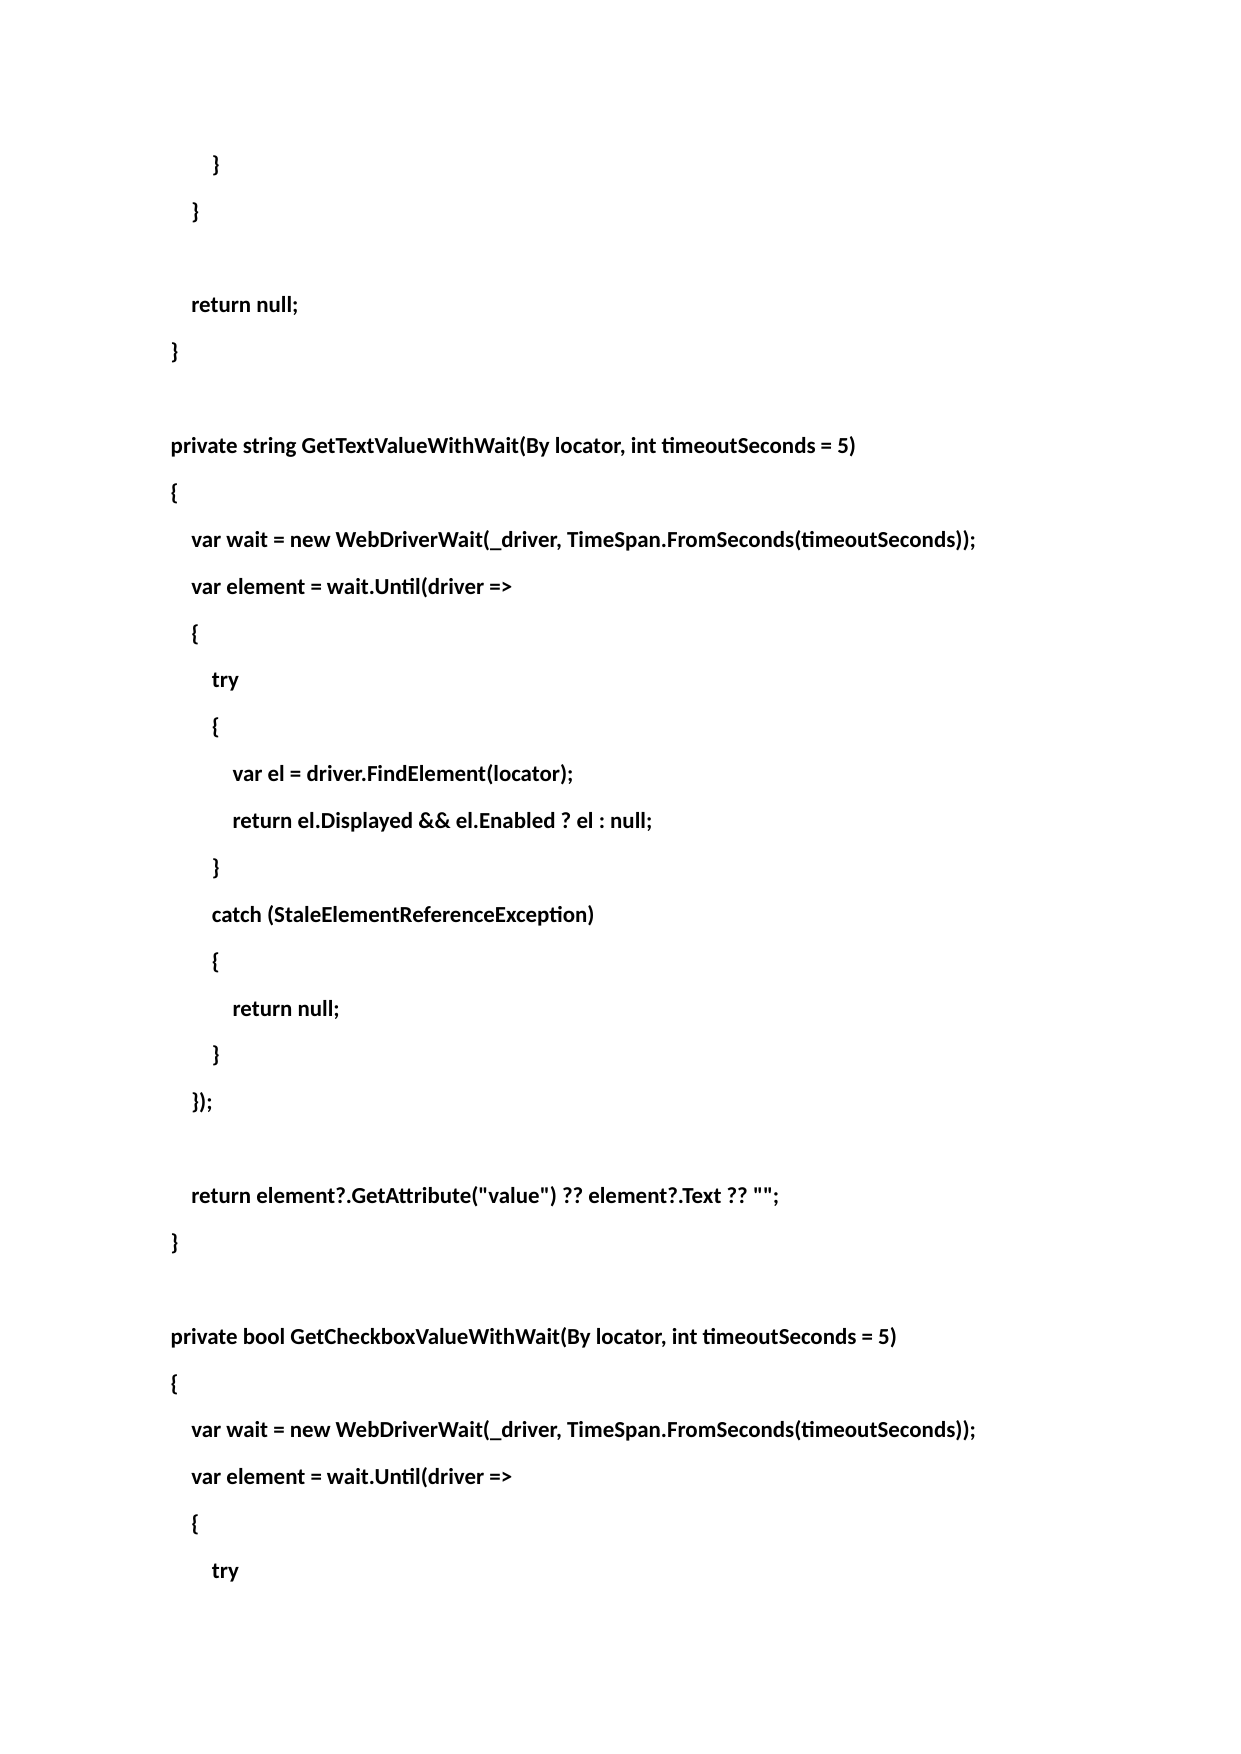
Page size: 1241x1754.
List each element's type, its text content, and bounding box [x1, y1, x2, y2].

text { [150, 478, 1090, 506]
text var element = wait.Until(driver => [150, 1462, 1090, 1491]
text } [150, 853, 1090, 881]
text { [150, 1369, 1090, 1397]
text try [150, 1556, 1090, 1584]
text var wait = new WebDriverWait(_driver, TimeSpan.FromSeconds(timeoutSeconds)); [150, 1416, 1090, 1444]
text } [150, 1228, 1090, 1256]
text { [150, 712, 1090, 741]
text } [150, 337, 1090, 366]
text } [150, 197, 1090, 225]
text { [150, 1509, 1090, 1537]
text return el.Displayed && el.Enabled ? el : null; [150, 806, 1090, 834]
text private string GetTextValueWithWait(By locator, int timeoutSeconds = 5) [150, 431, 1090, 459]
text return element?.GetAttribute("value") ?? element?.Text ?? ""; [150, 1181, 1090, 1209]
text }); [150, 1087, 1090, 1116]
text } [150, 1041, 1090, 1069]
text { [150, 619, 1090, 647]
text var wait = new WebDriverWait(_driver, TimeSpan.FromSeconds(timeoutSeconds)); [150, 525, 1090, 553]
text var el = driver.FindElement(locator); [150, 759, 1090, 787]
text catch (StaleElementReferenceException) [150, 900, 1090, 928]
text { [150, 947, 1090, 975]
text try [150, 666, 1090, 694]
text } [150, 150, 1090, 178]
text private bool GetCheckboxValueWithWait(By locator, int timeoutSeconds = 5) [150, 1322, 1090, 1350]
text return null; [150, 291, 1090, 319]
text var element = wait.Until(driver => [150, 572, 1090, 600]
text return null; [150, 994, 1090, 1022]
